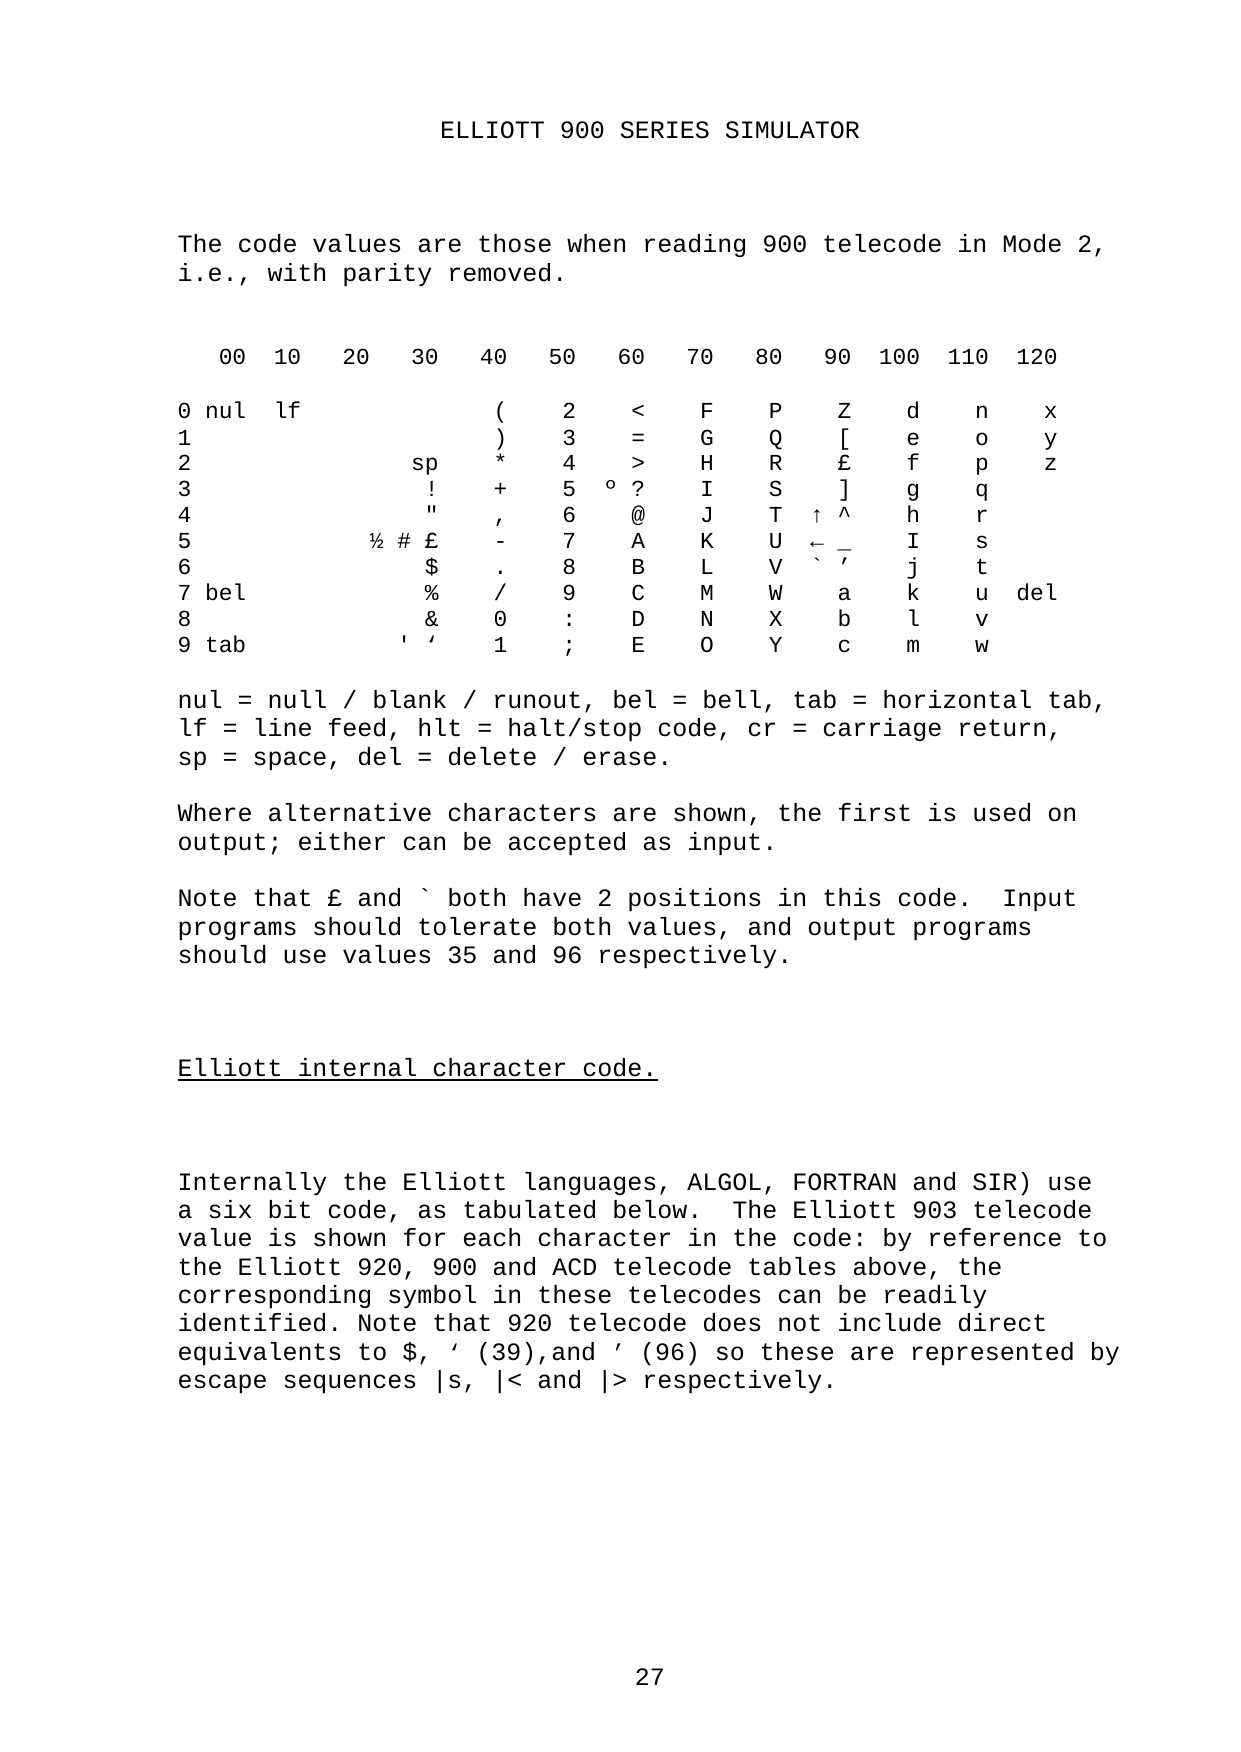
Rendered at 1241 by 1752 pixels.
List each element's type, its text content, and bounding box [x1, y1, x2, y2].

text 1 ) 3 = G Q [ e o y [177, 426, 1122, 452]
text 6 $ . 8 B L V ` ’ j t [177, 556, 1122, 581]
text 0 nul lf ( 2 < F P Z d n x [177, 400, 1122, 426]
text Internally the Elliott languages, ALGOL, FORTRAN and SIR) use a six bit code, as tabulated below. The Elliott 903 telecode value is shown for each character in the code: by reference to the Elliott 920, 900 and ACD telecode tables above, the corresponding symbol in these telecodes can be readily identified. Note that 920 telecode does not include direct equivalents to $, ‘ (39),and ’ (96) so these are represented by escape sequences |s, |< and |> respectively. [177, 1169, 1122, 1396]
text 9 tab ' ‘ 1 ; E O Y c m w [177, 633, 1122, 659]
text 8 & 0 : D N X b l v [177, 607, 1122, 633]
text 00 10 20 30 40 50 60 70 80 90 100 110 120 [177, 345, 1122, 371]
text 2 sp * 4 > H R £ f p z [177, 452, 1122, 478]
text 3 ! + 5 º ? I S ] g q [177, 478, 1122, 504]
text sp = space, del = delete / erase. [177, 744, 1122, 773]
text The code values are those when reading 900 telecode in Mode 2, i.e., with parity removed. [177, 232, 1122, 288]
text 7 bel % / 9 C M W a k u del [177, 581, 1122, 607]
text nul = null / blank / runout, bel = bell, tab = horizontal tab, lf = line feed, hlt = halt/stop code, cr = carriage return, [177, 688, 1122, 744]
text Where alternative characters are shown, the first is used on output; either can be accepted as input. [177, 801, 1122, 858]
text 5 ½ # £ - 7 A K U ← _ I s [177, 529, 1122, 556]
text 4 " , 6 @ J T ↑ ^ h r [177, 504, 1122, 529]
text Elliott internal character code. [177, 1056, 1122, 1084]
text Note that £ and ` both have 2 positions in this code. Input programs should tolerate both values, and output programs should use values 35 and 96 respectively. [177, 886, 1122, 971]
